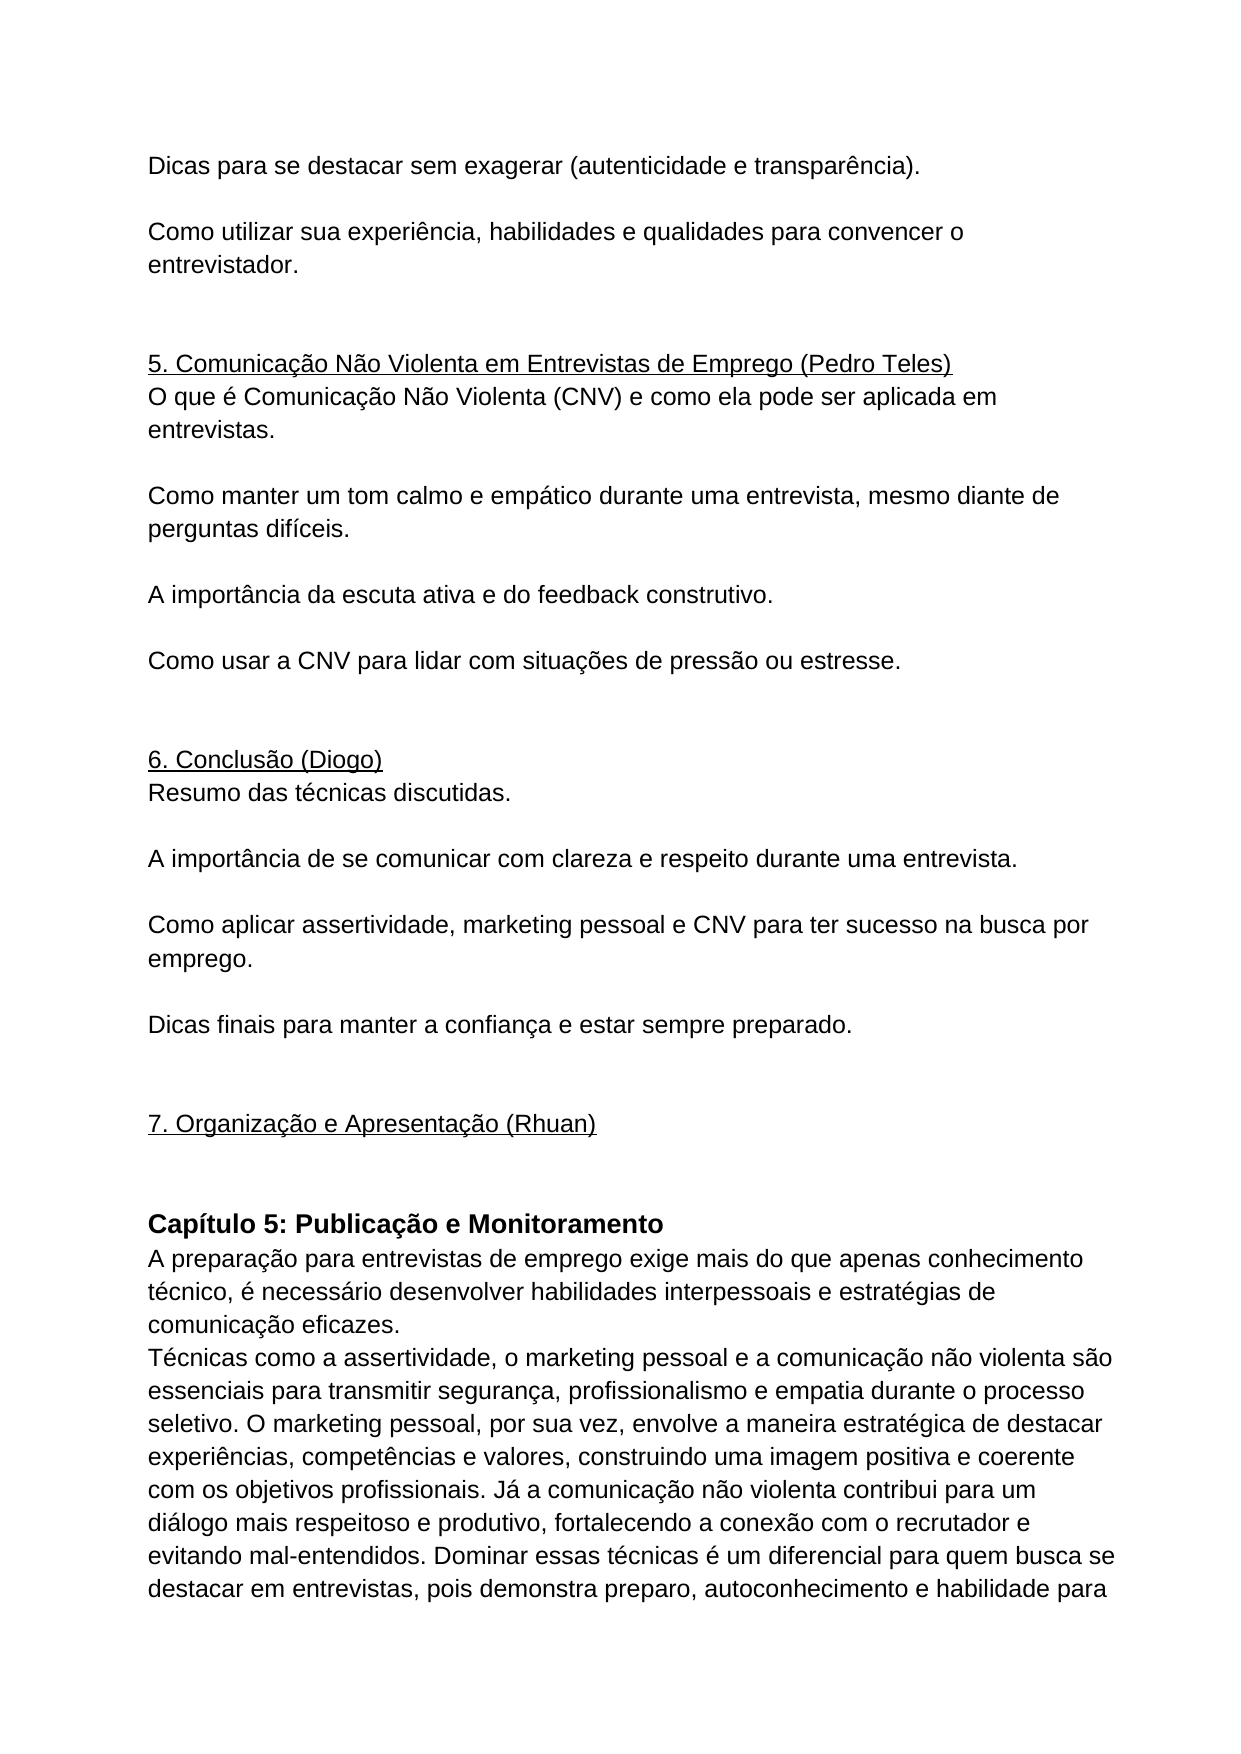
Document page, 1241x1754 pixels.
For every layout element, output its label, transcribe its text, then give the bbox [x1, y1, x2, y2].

text 7. Organização e Apresentação (Rhuan) [148, 1109, 1122, 1137]
text A importância de se comunicar com clareza e respeito durante uma entrevista. [148, 844, 1122, 873]
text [148, 1343, 1122, 1603]
text Como aplicar assertividade, marketing pessoal e CNV para ter sucesso na busca por emprego. [148, 911, 1122, 972]
text Dicas para se destacar sem exagerar (autenticidade e transparência). [148, 151, 1122, 180]
text Como manter um tom calmo e empático durante uma entrevista, mesmo diante de perguntas difíceis. [148, 481, 1122, 543]
text Capítulo 5: Publicação e Monitoramento [148, 1208, 1122, 1239]
text O que é Comunicação Não Violenta (CNV) e como ela pode ser aplicada em entrevistas. [148, 382, 1122, 444]
text Dicas finais para manter a confiança e estar sempre preparado. [148, 1009, 1122, 1038]
text 6. Conclusão (Diogo) [148, 745, 1122, 774]
text A preparação para entrevistas de emprego exige mais do que apenas conhecimento técnico, é necessário desenvolver habilidades interpessoais e estratégias de comunicação eficazes. [148, 1244, 1122, 1338]
text Resumo das técnicas discutidas. [148, 778, 1122, 807]
text A importância da escuta ativa e do feedback construtivo. [148, 580, 1122, 609]
text 5. Comunicação Não Violenta em Entrevistas de Emprego (Pedro Teles) [148, 349, 1122, 378]
text Como utilizar sua experiência, habilidades e qualidades para convencer o entrevistador. [148, 217, 1122, 279]
text Como usar a CNV para lidar com situações de pressão ou estresse. [148, 646, 1122, 675]
